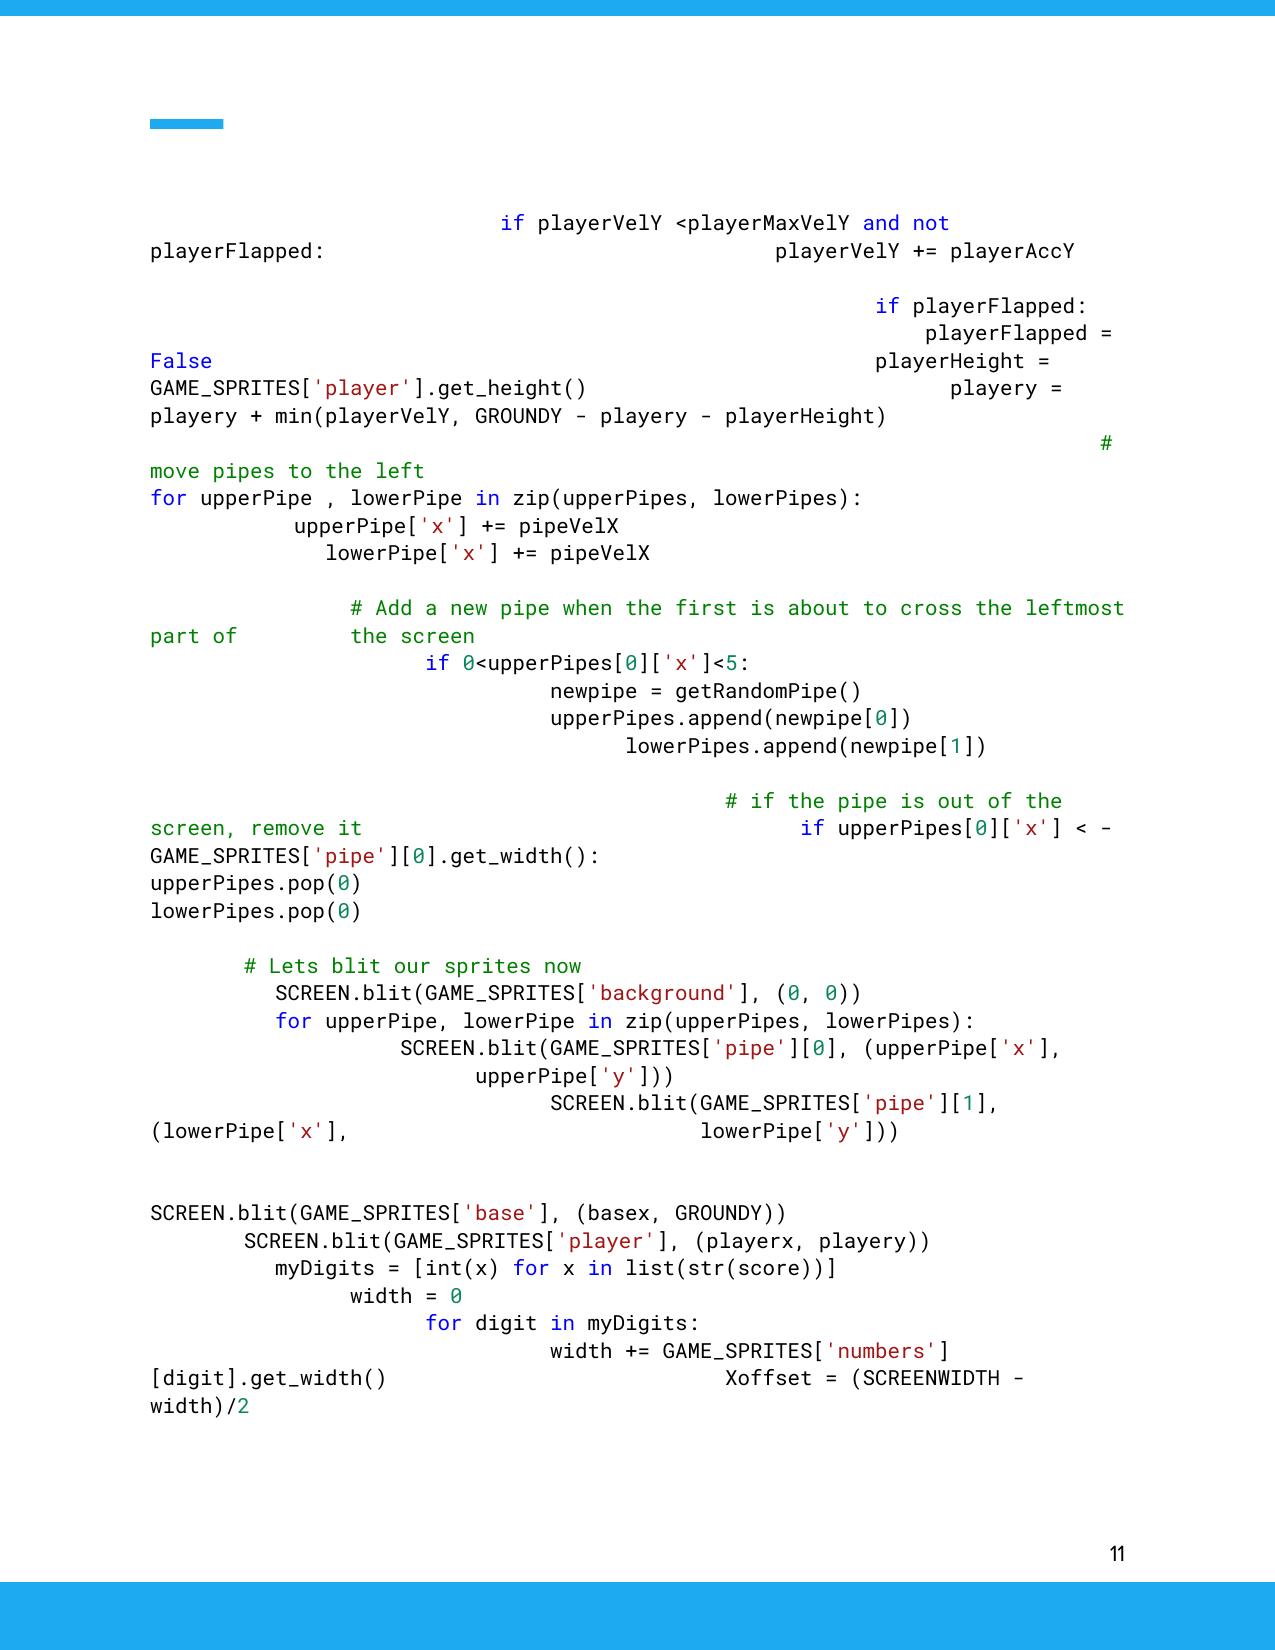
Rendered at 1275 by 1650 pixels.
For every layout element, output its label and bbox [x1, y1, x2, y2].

picture [0, 1582, 1275, 1650]
text [150, 154, 1125, 1474]
picture [150, 119, 224, 129]
picture [0, 0, 1275, 16]
